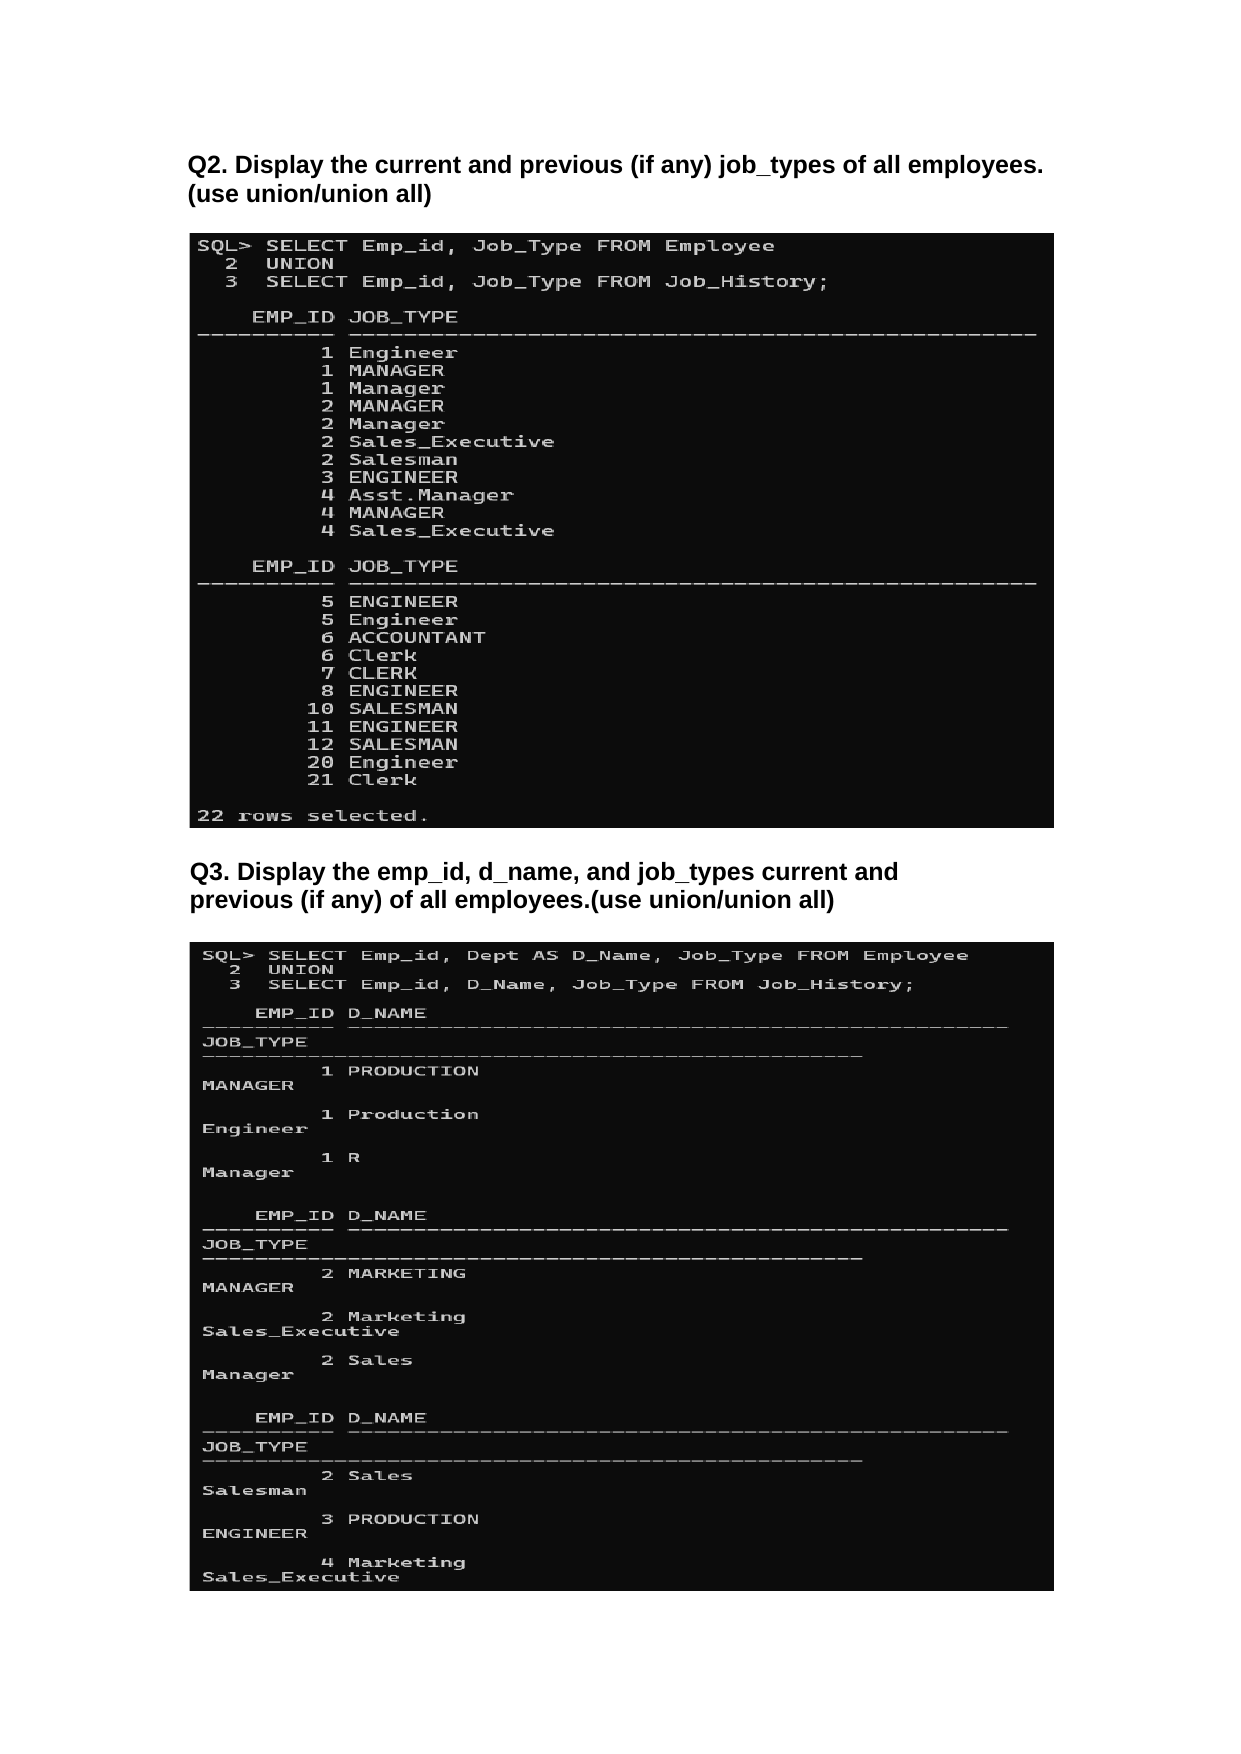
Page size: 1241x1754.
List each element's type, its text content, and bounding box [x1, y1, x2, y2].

text Q3. Display the emp_id, d_name, and job_types current and previous (if any) of all employees.(use union/union all) [189, 856, 932, 914]
picture [189, 233, 1054, 828]
picture [189, 942, 1054, 1591]
text Q2. Display the current and previous (if any) job_types of all employees. (use union/union all) [187, 150, 1053, 207]
